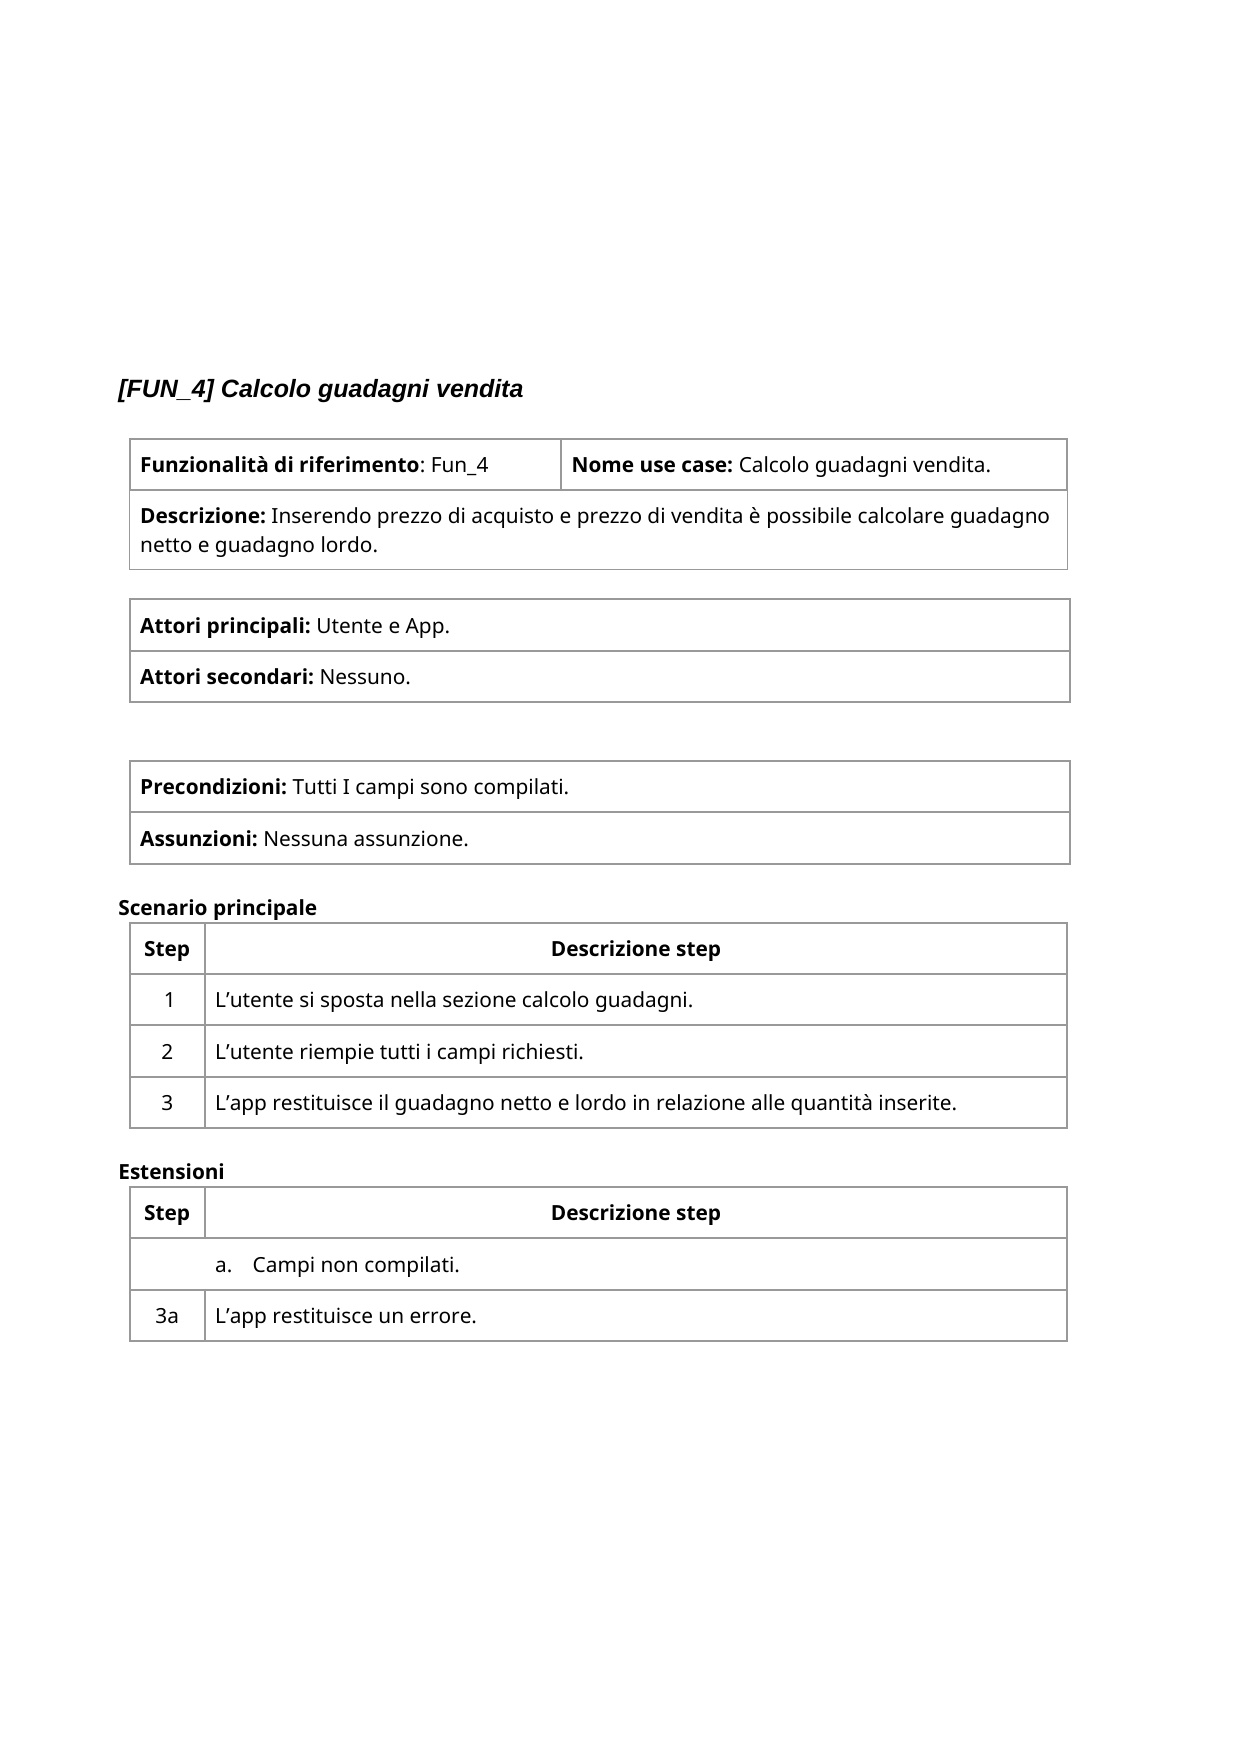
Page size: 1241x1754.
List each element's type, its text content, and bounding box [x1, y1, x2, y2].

table_header Step [131, 924, 204, 973]
table_header Funzionalità di riferimento: Fun_4 [131, 440, 560, 489]
table_header Step [131, 1188, 204, 1237]
table_cell Descrizione: Inserendo prezzo di acquisto e prezzo di vendita è possibile calcolare guadagno netto e guadagno lordo. [130, 491, 1067, 569]
subtitle [FUN_4] Calcolo guadagni vendita [118, 374, 1122, 403]
table_cell 1 [131, 975, 204, 1024]
table_cell L’utente si sposta nella sezione calcolo guadagni. [206, 975, 1066, 1024]
table_header Attori principali: Utente e App. [131, 600, 1069, 649]
table_cell 3a [131, 1291, 204, 1340]
table_cell 2 [131, 1026, 204, 1076]
table_cell Attori secondari: Nessuno. [131, 652, 1069, 701]
table_cell L’app restituisce il guadagno netto e lordo in relazione alle quantità inserite. [206, 1078, 1066, 1127]
table_cell Assunzioni: Nessuna assunzione. [131, 813, 1069, 863]
text Estensioni [118, 1157, 1122, 1186]
table_cell Campi non compilati. [131, 1239, 1066, 1289]
table_cell 3 [131, 1078, 204, 1127]
table_cell L’utente riempie tutti i campi richiesti. [206, 1026, 1066, 1076]
table_header Nome use case: Calcolo guadagni vendita. [562, 440, 1066, 489]
table_cell L’app restituisce un errore. [206, 1291, 1066, 1340]
text Scenario principale [118, 893, 1122, 922]
table_header Precondizioni: Tutti I campi sono compilati. [131, 762, 1069, 811]
table_header Descrizione step [206, 924, 1066, 973]
table_header Descrizione step [206, 1188, 1066, 1237]
